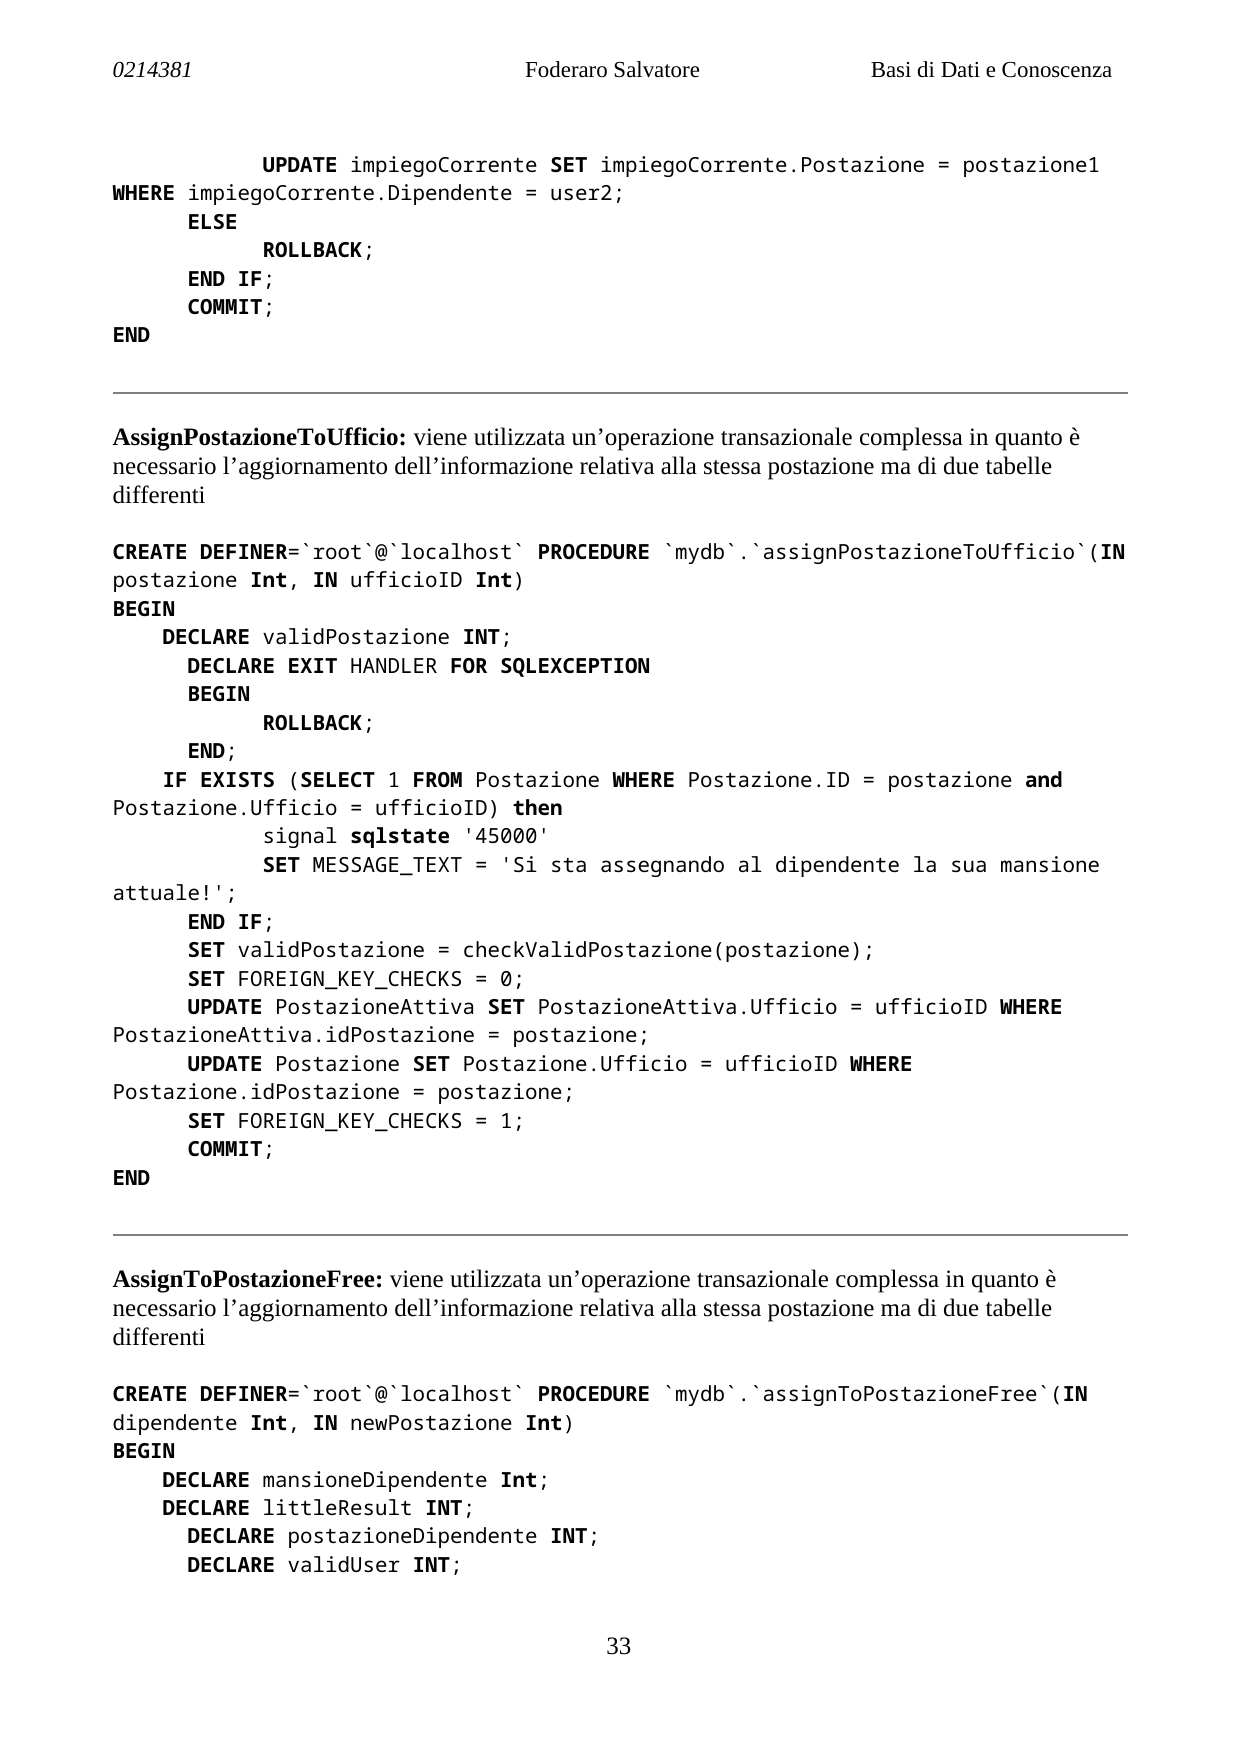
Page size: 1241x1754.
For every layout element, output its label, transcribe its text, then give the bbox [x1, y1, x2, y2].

text CREATE DEFINER=`root`@`localhost` PROCEDURE `mydb`.`assignPostazioneToUfficio`(IN postazione Int, IN ufficioID Int) [112, 537, 1128, 594]
text ELSE [112, 207, 1128, 235]
text BEGIN [112, 594, 1128, 622]
text UPDATE PostazioneAttiva SET PostazioneAttiva.Ufficio = ufficioID WHERE PostazioneAttiva.idPostazione = postazione; [112, 992, 1128, 1049]
text COMMIT; [112, 1134, 1128, 1163]
text signal sqlstate '45000' [112, 822, 1128, 850]
text END; [112, 736, 1128, 765]
text SET MESSAGE_TEXT = 'Si sta assegnando al dipendente la sua mansione attuale!'; [112, 850, 1128, 907]
text IF EXISTS (SELECT 1 FROM Postazione WHERE Postazione.ID = postazione and Postazione.Ufficio = ufficioID) then [112, 765, 1128, 822]
text BEGIN [112, 1436, 1128, 1465]
text END [112, 321, 1128, 349]
text SET FOREIGN_KEY_CHECKS = 1; [112, 1106, 1128, 1134]
text DECLARE EXIT HANDLER FOR SQLEXCEPTION [112, 651, 1128, 679]
text DECLARE validPostazione INT; [112, 622, 1128, 651]
text AssignPostazioneToUfficio: viene utilizzata un’operazione transazionale complessa in quanto è necessario l’aggiornamento dell’informazione relativa alla stessa postazione ma di due tabelle differenti [112, 422, 1128, 508]
text ROLLBACK; [112, 708, 1128, 736]
text ROLLBACK; [112, 235, 1128, 264]
text SET FOREIGN_KEY_CHECKS = 0; [112, 964, 1128, 992]
text DECLARE littleResult INT; [112, 1493, 1128, 1522]
text DECLARE postazioneDipendente INT; [112, 1522, 1128, 1550]
text END [112, 1163, 1128, 1191]
text END IF; [112, 264, 1128, 292]
text COMMIT; [112, 292, 1128, 321]
text END IF; [112, 907, 1128, 935]
text DECLARE mansioneDipendente Int; [112, 1465, 1128, 1493]
text SET validPostazione = checkValidPostazione(postazione); [112, 935, 1128, 964]
text CREATE DEFINER=`root`@`localhost` PROCEDURE `mydb`.`assignToPostazioneFree`(IN dipendente Int, IN newPostazione Int) [112, 1379, 1128, 1436]
text UPDATE Postazione SET Postazione.Ufficio = ufficioID WHERE Postazione.idPostazione = postazione; [112, 1049, 1128, 1106]
text BEGIN [112, 679, 1128, 708]
text UPDATE impiegoCorrente SET impiegoCorrente.Postazione = postazione1 WHERE impiegoCorrente.Dipendente = user2; [112, 150, 1128, 207]
text DECLARE validUser INT; [112, 1550, 1128, 1578]
